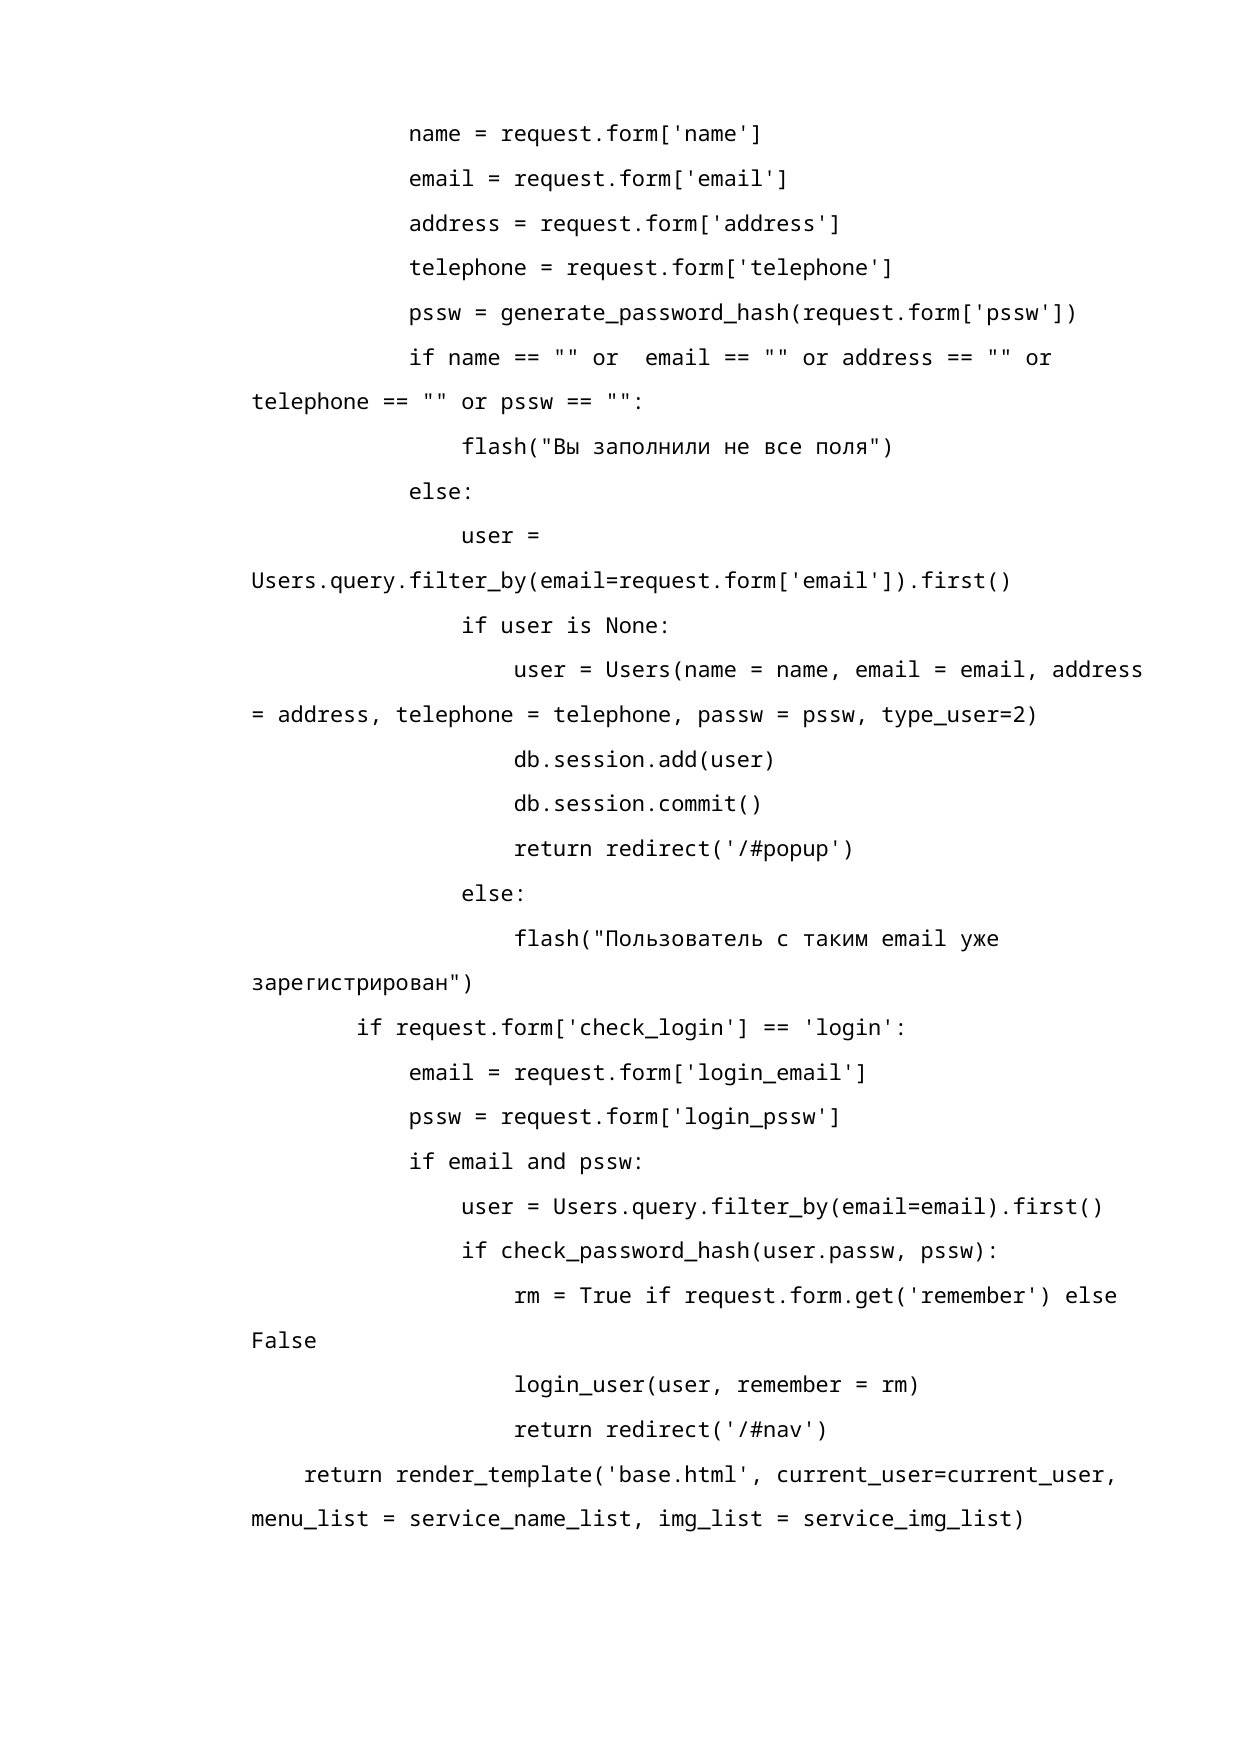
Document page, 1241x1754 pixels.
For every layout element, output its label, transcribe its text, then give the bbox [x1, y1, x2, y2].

text name = request.form['name'] [251, 118, 1152, 148]
text if check_password_hash(user.passw, pssw): [251, 1235, 1152, 1265]
text else: [251, 476, 1152, 505]
text email = request.form['email'] [251, 163, 1152, 193]
text email = request.form['login_email'] [251, 1057, 1152, 1086]
text user = Users.query.filter_by(email=email).first() [251, 1191, 1152, 1220]
text telephone = request.form['telephone'] [251, 252, 1152, 282]
text db.session.commit() [251, 788, 1152, 818]
text rm = True if request.form.get('remember') else False [251, 1280, 1152, 1354]
text address = request.form['address'] [251, 207, 1152, 237]
text db.session.add(user) [251, 744, 1152, 773]
text pssw = request.form['login_pssw'] [251, 1101, 1152, 1131]
text return redirect('/#popup') [251, 833, 1152, 863]
text login_user(user, remember = rm) [251, 1369, 1152, 1399]
text flash("Вы заполнили не все поля") [251, 431, 1152, 461]
text if email and pssw: [251, 1146, 1152, 1176]
text user = Users.query.filter_by(email=request.form['email']).first() [251, 520, 1152, 595]
text if user is None: [251, 610, 1152, 639]
text if name == "" or email == "" or address == "" or telephone == "" or pssw == "": [251, 342, 1152, 416]
text if request.form['check_login'] == 'login': [251, 1012, 1152, 1042]
text return redirect('/#nav') [251, 1414, 1152, 1444]
text pssw = generate_password_hash(request.form['pssw']) [251, 297, 1152, 327]
text else: [251, 878, 1152, 908]
text flash("Пользователь с таким email уже зарегистрирован") [251, 922, 1152, 997]
text return render_template('base.html', current_user=current_user, menu_list = service_name_list, img_list = service_img_list) [251, 1459, 1152, 1533]
text user = Users(name = name, email = email, address = address, telephone = telephone, passw = pssw, type_user=2) [251, 654, 1152, 729]
